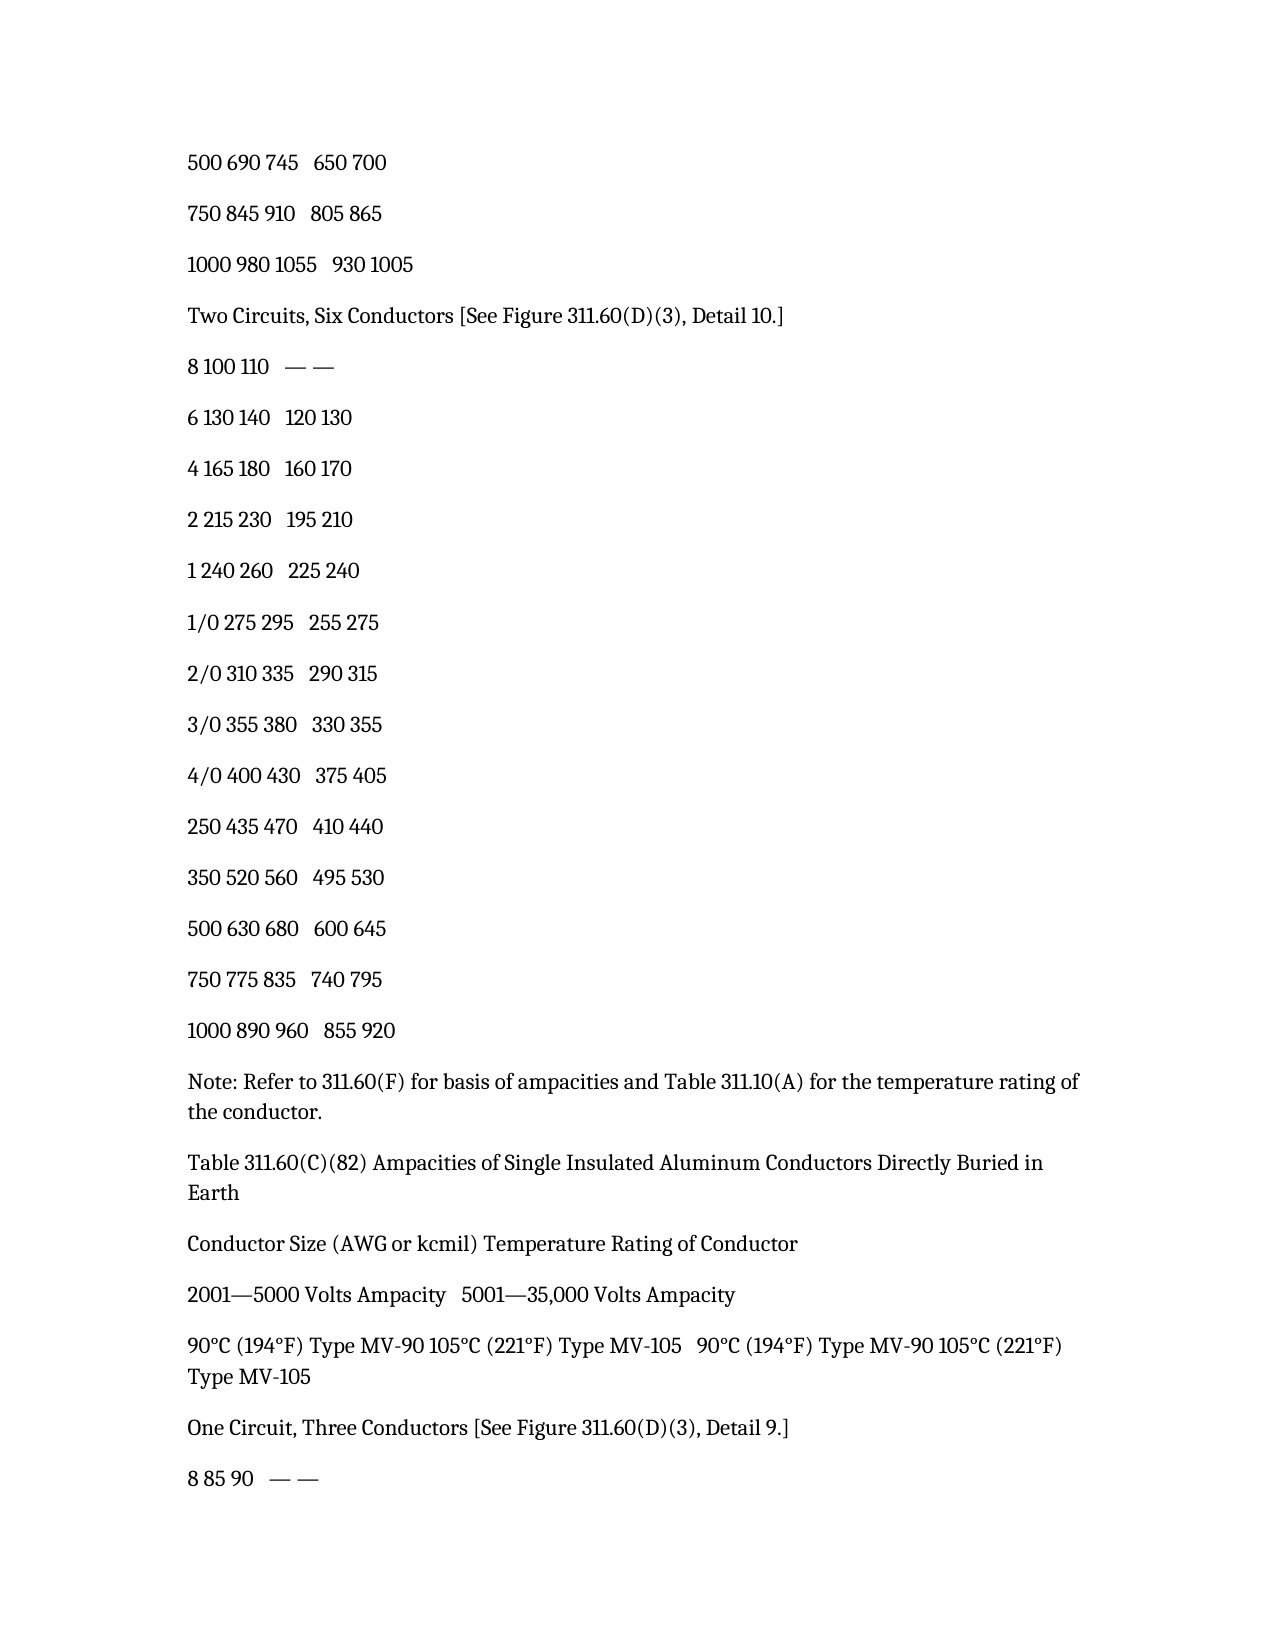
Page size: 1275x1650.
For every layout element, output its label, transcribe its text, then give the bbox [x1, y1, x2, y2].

text 8 100 110 — — [187, 354, 1087, 381]
text One Circuit, Three Conductors [See Figure 311.60(D)(3), Detail 9.] [187, 1414, 1087, 1441]
text Note: Refer to 311.60(F) for basis of ampacities and Table 311.10(A) for the temperature rating of the conductor. [187, 1069, 1087, 1125]
text 500 630 680 600 645 [187, 916, 1087, 942]
text 1/0 275 295 255 275 [187, 609, 1087, 636]
text 1 240 260 225 240 [187, 558, 1087, 585]
text 2 215 230 195 210 [187, 507, 1087, 534]
text 350 520 560 495 530 [187, 864, 1087, 891]
text 1000 890 960 855 920 [187, 1018, 1087, 1044]
text 750 775 835 740 795 [187, 967, 1087, 993]
text 3/0 355 380 330 355 [187, 711, 1087, 738]
text Conductor Size (AWG or kcmil) Temperature Rating of Conductor [187, 1231, 1087, 1258]
text 4/0 400 430 375 405 [187, 762, 1087, 789]
text 750 845 910 805 865 [187, 201, 1087, 227]
text 6 130 140 120 130 [187, 405, 1087, 432]
text 90°C (194°F) Type MV-90 105°C (221°F) Type MV-105 90°C (194°F) Type MV-90 105°C (221°F) Type MV-105 [187, 1333, 1087, 1390]
text Table 311.60(C)(82) Ampacities of Single Insulated Aluminum Conductors Directly Buried in Earth [187, 1150, 1087, 1207]
text 4 165 180 160 170 [187, 456, 1087, 483]
text Two Circuits, Six Conductors [See Figure 311.60(D)(3), Detail 10.] [187, 303, 1087, 329]
text 2001—5000 Volts Ampacity 5001—35,000 Volts Ampacity [187, 1282, 1087, 1309]
text 1000 980 1055 930 1005 [187, 252, 1087, 278]
text 500 690 745 650 700 [187, 150, 1087, 176]
text 250 435 470 410 440 [187, 813, 1087, 840]
text 8 85 90 — — [187, 1466, 1087, 1492]
text 2/0 310 335 290 315 [187, 660, 1087, 687]
